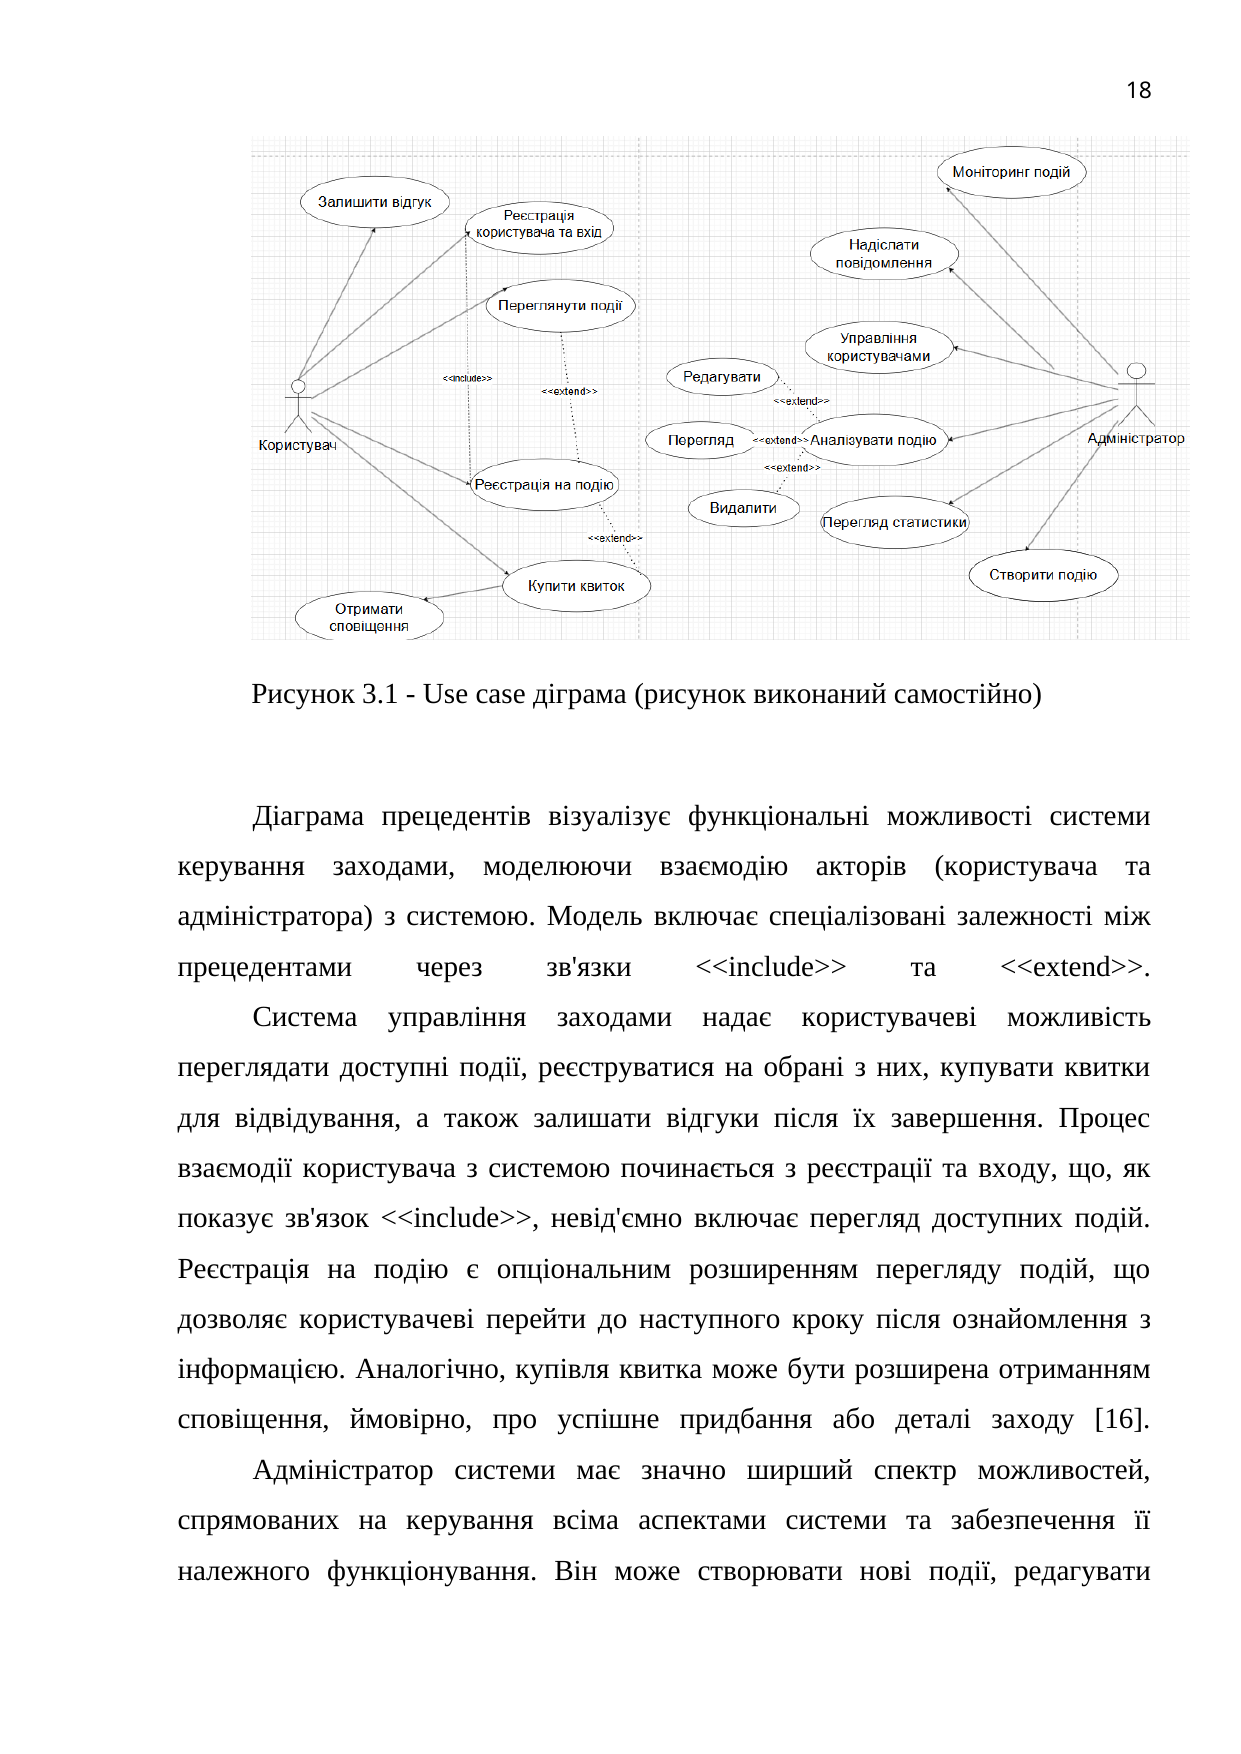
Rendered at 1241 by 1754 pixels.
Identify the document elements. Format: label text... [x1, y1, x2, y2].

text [177, 798, 1152, 1586]
picture [251, 136, 1190, 640]
text Рисунок 3.1 - Use case діграма (рисунок виконаний самостійно) [177, 676, 1152, 710]
